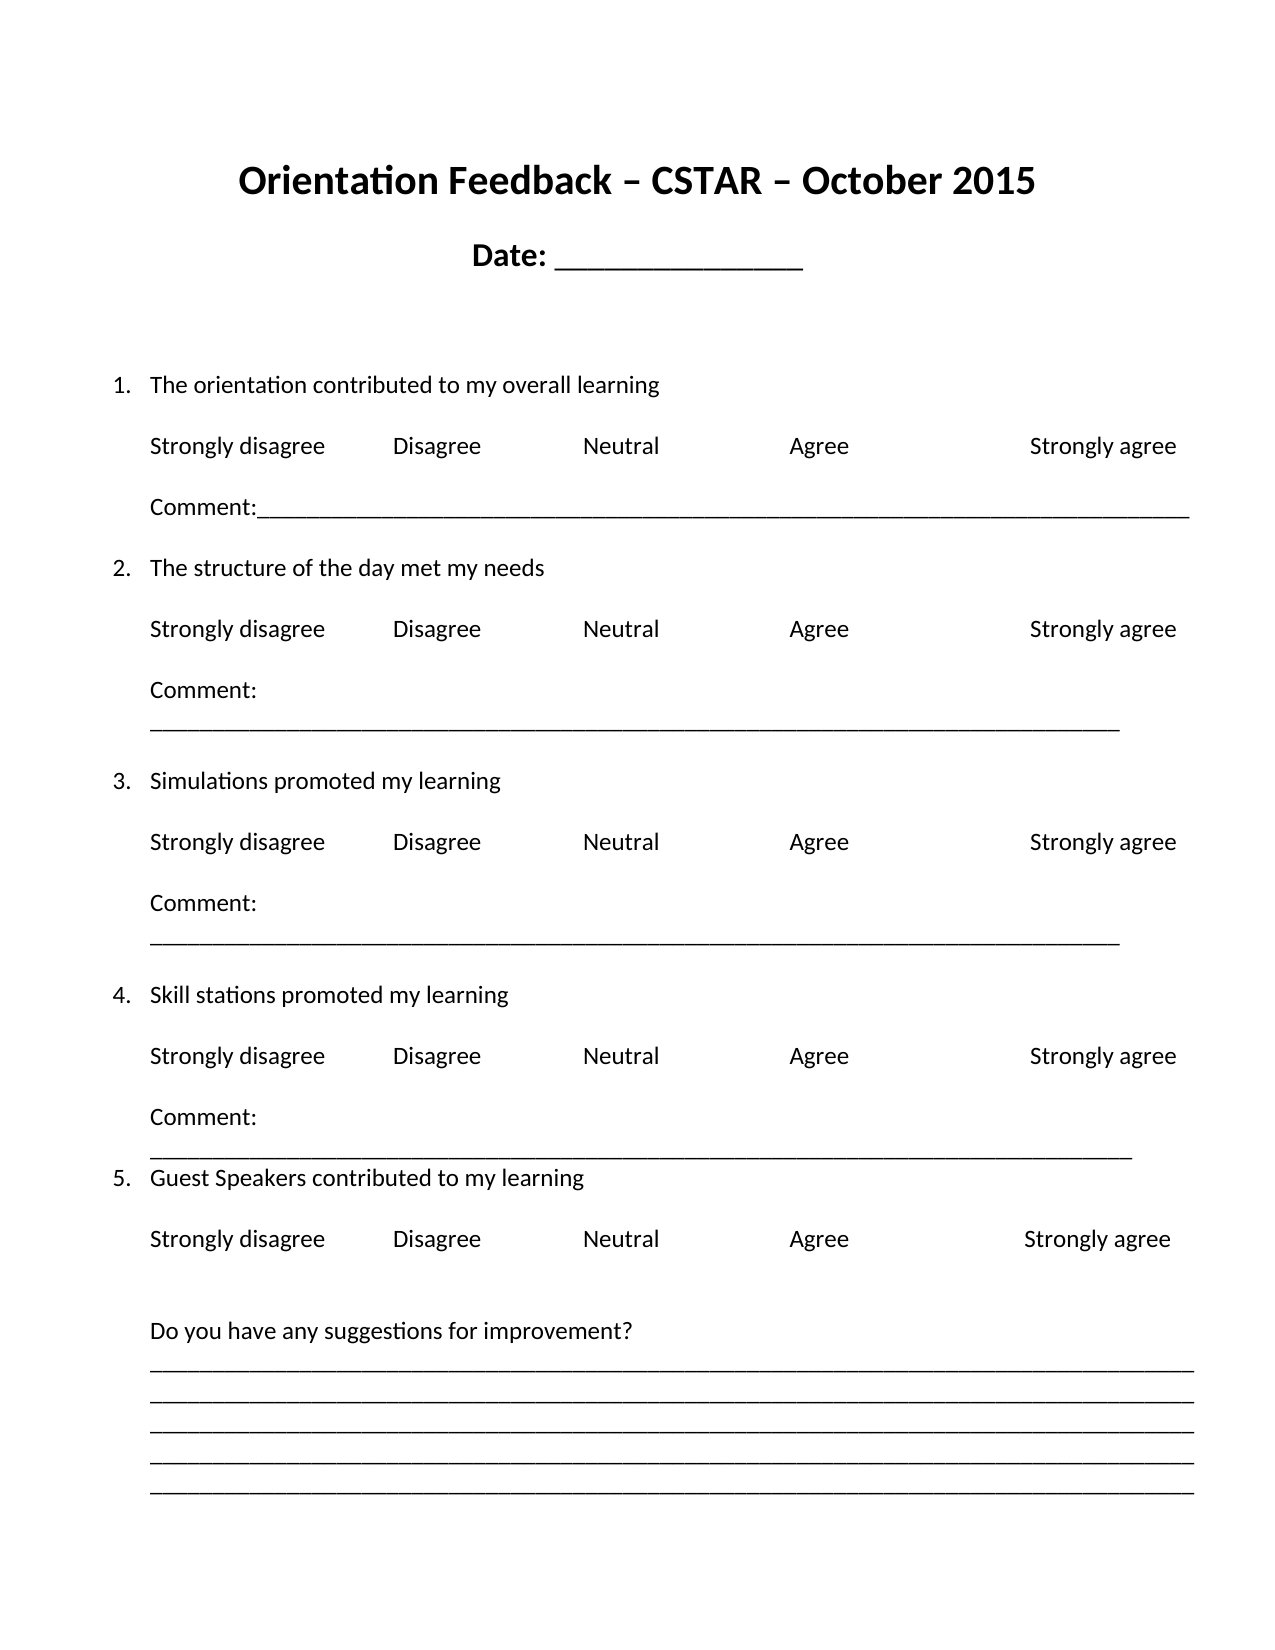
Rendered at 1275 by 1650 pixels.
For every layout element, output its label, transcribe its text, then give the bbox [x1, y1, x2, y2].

list Comment: ______________________________________________________________________________ [150, 674, 1200, 735]
list The structure of the day met my needs [112, 552, 1200, 582]
list Skill stations promoted my learning [112, 979, 1200, 1010]
list Comment:___________________________________________________________________________ [150, 491, 1200, 521]
list Strongly disagree Disagree Neutral Agree Strongly agree [150, 1040, 1200, 1071]
list Strongly disagree Disagree Neutral Agree Strongly agree [150, 827, 1200, 857]
list Comment: ______________________________________________________________________________ [150, 888, 1200, 949]
list Simulations promoted my learning [112, 766, 1200, 796]
text Orientation Feedback – CSTAR – October 2015 [75, 154, 1200, 205]
text Date: _______________ [75, 233, 1200, 274]
list Do you have any suggestions for improvement? [150, 1315, 1200, 1345]
list Strongly disagree Disagree Neutral Agree Strongly agree [150, 1223, 1200, 1254]
list Strongly disagree Disagree Neutral Agree Strongly agree [150, 430, 1200, 460]
list Comment: _______________________________________________________________________________ [150, 1101, 1200, 1162]
list ____________________________________________________________________________________________________________________________________________________________________________________________________________________________________________________________________________________________________________________________________________________________________________________________________________________________________ [150, 1345, 1200, 1498]
list Strongly disagree Disagree Neutral Agree Strongly agree [150, 613, 1200, 643]
list Guest Speakers contributed to my learning [112, 1162, 1200, 1193]
list The orientation contributed to my overall learning [112, 369, 1200, 399]
